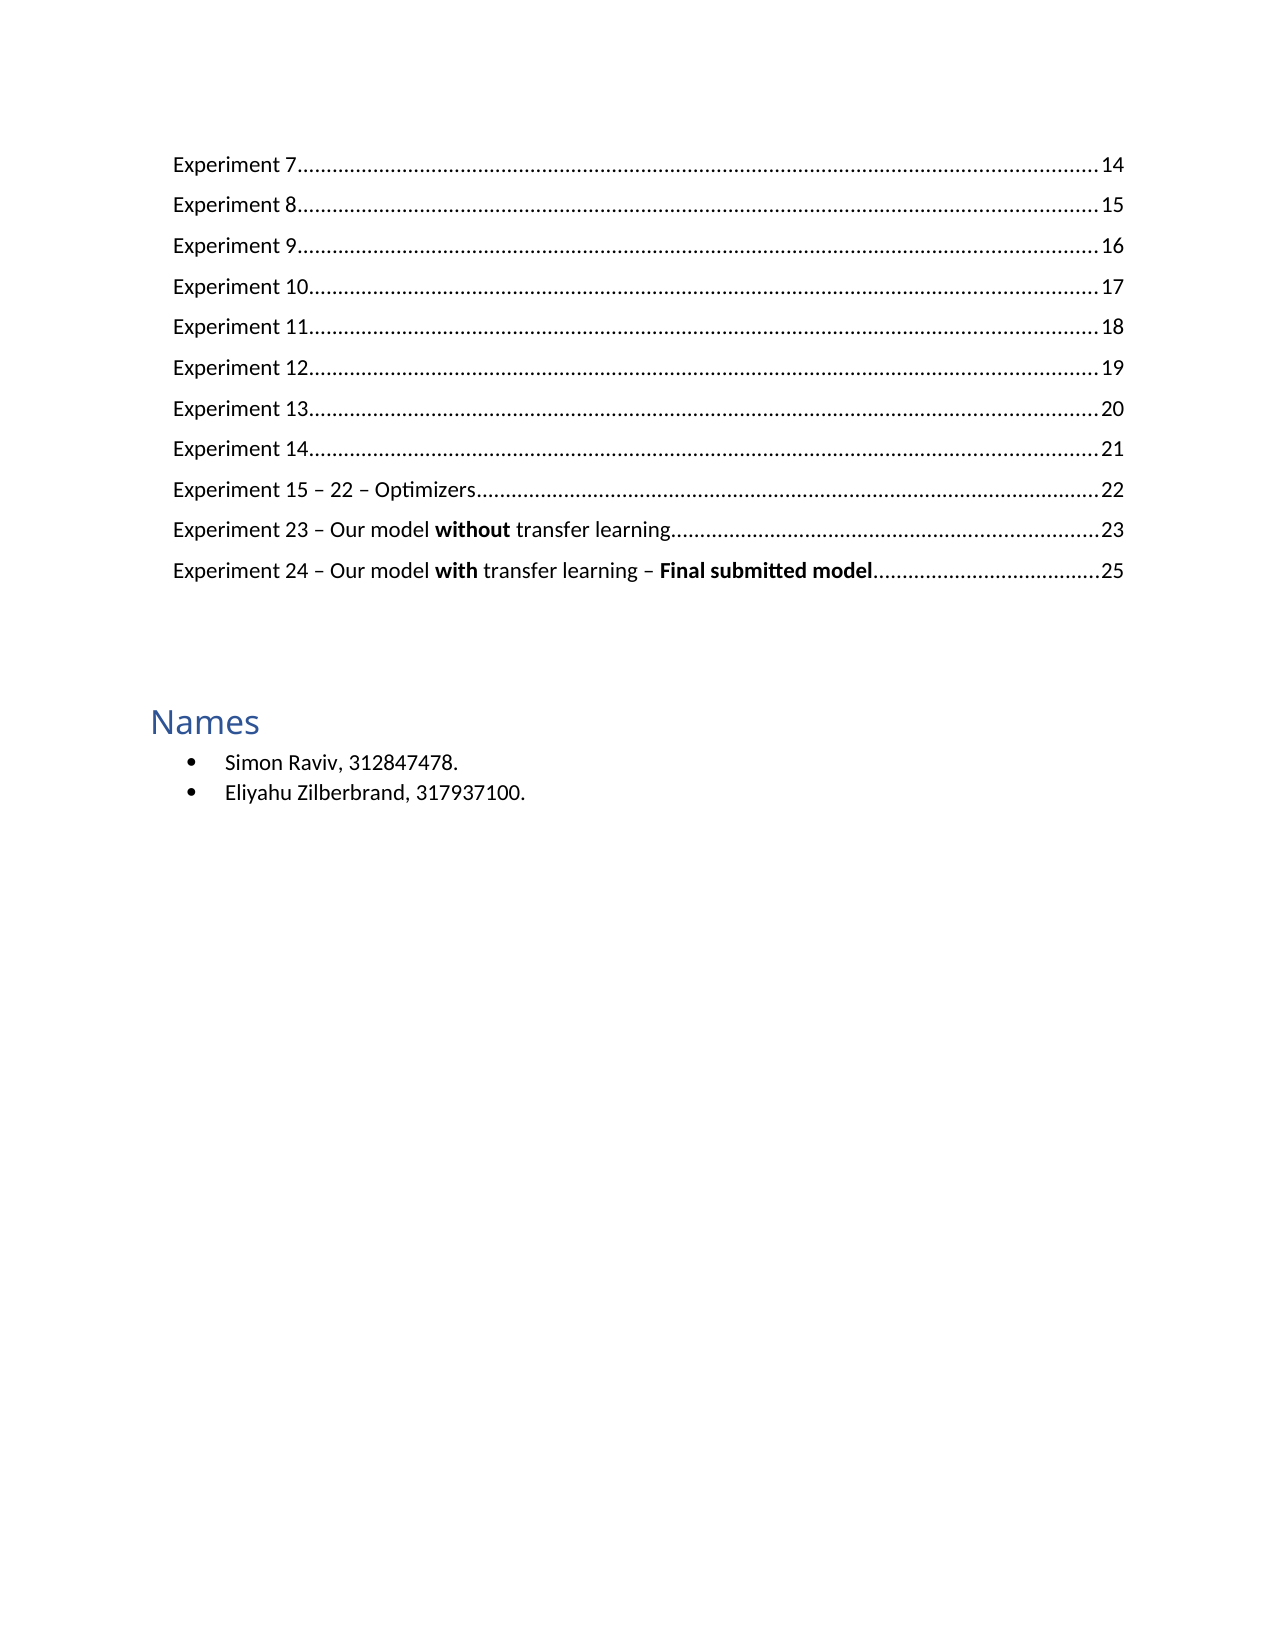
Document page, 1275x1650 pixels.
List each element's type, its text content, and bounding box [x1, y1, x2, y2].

list Simon Raviv, 312847478. [187, 748, 1125, 776]
list Eliyahu Zilberbrand, 317937100. [187, 778, 1125, 806]
subtitle Names [150, 699, 1125, 744]
